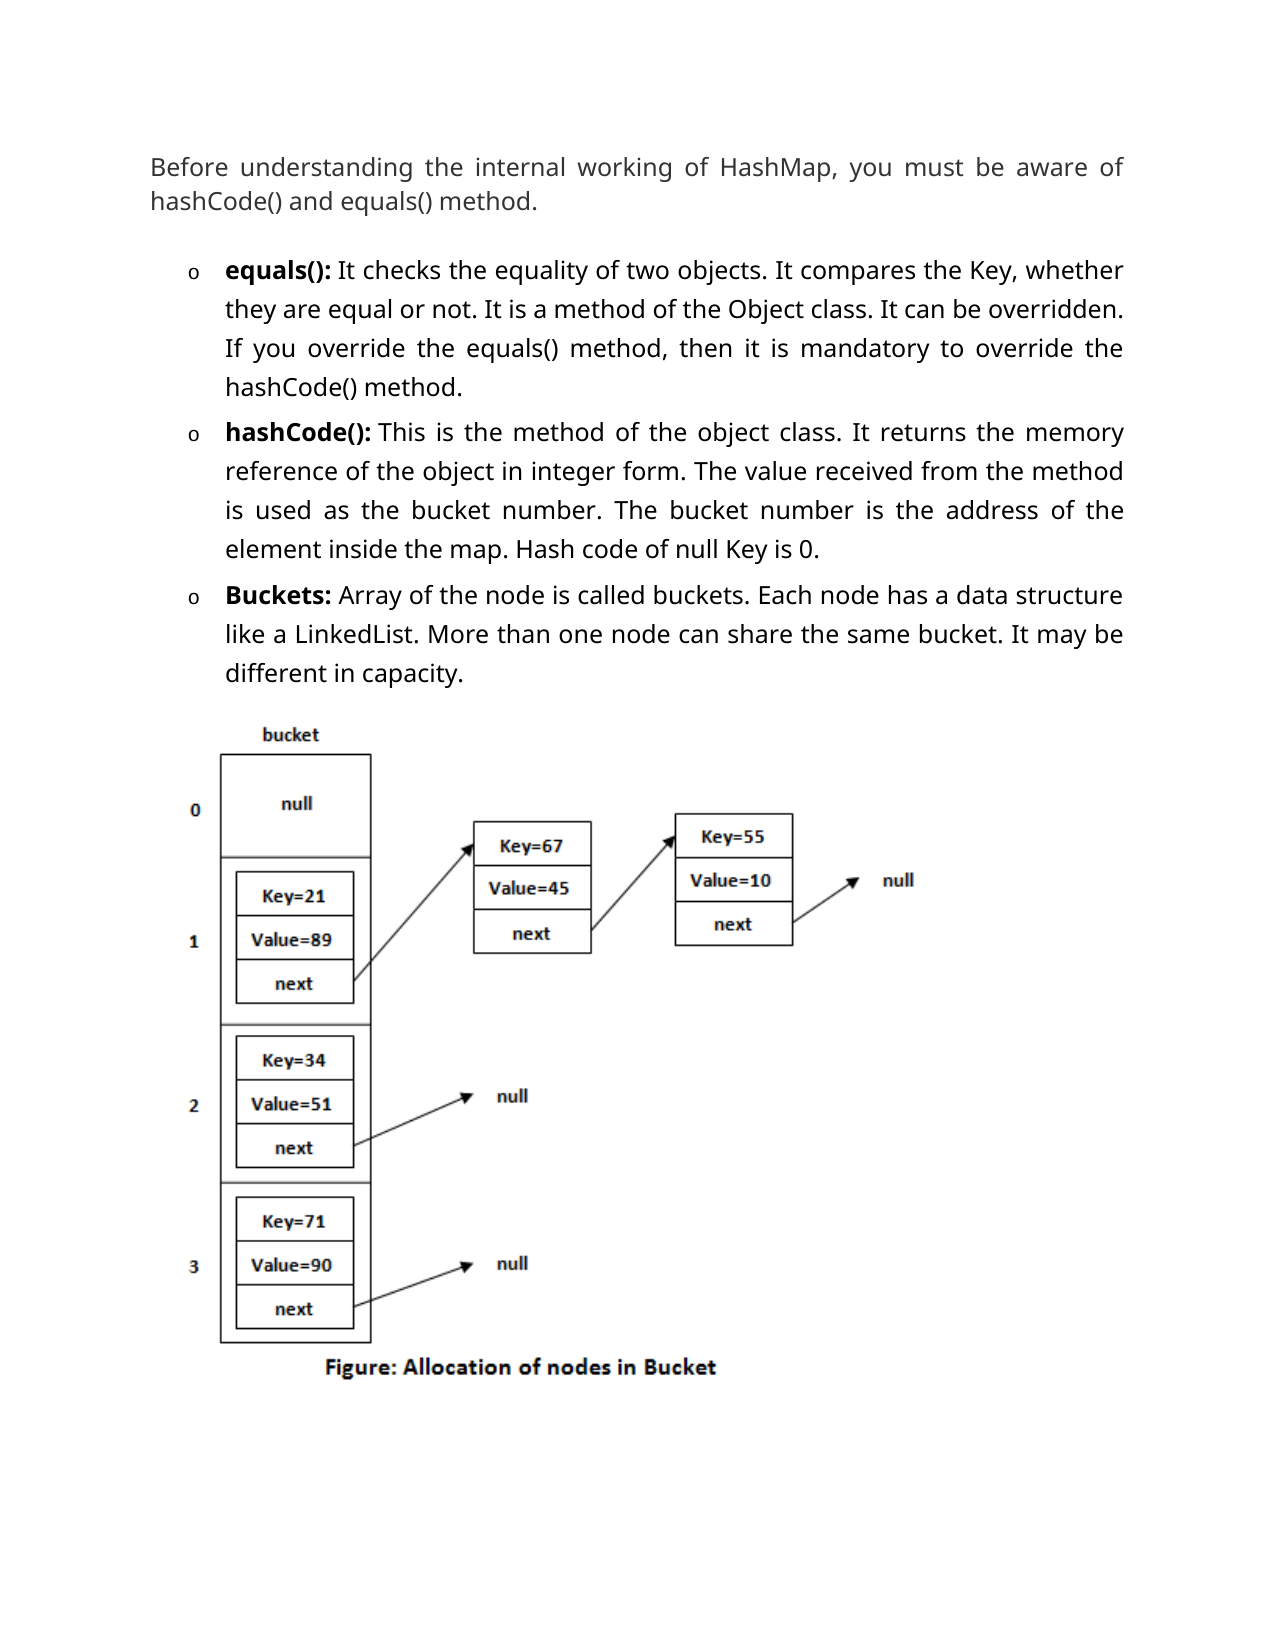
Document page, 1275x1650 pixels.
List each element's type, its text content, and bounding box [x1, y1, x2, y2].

picture [150, 718, 939, 1400]
list equals(): It checks the equality of two objects. It compares the Key, whether they are equal or not. It is a method of the Object class. It can be overridden. If you override the equals() method, then it is mandatory to override the hashCode() method. [187, 247, 1125, 403]
list hashCode(): This is the method of the object class. It returns the memory reference of the object in integer form. The value received from the method is used as the bucket number. The bucket number is the address of the element inside the map. Hash code of null Key is 0. [187, 410, 1125, 566]
list Buckets: Array of the node is called buckets. Each node has a data structure like a LinkedList. More than one node can share the same bucket. It may be different in capacity. [187, 572, 1125, 689]
text Before understanding the internal working of HashMap, you must be aware of hashCode() and equals() method. [150, 150, 1125, 218]
